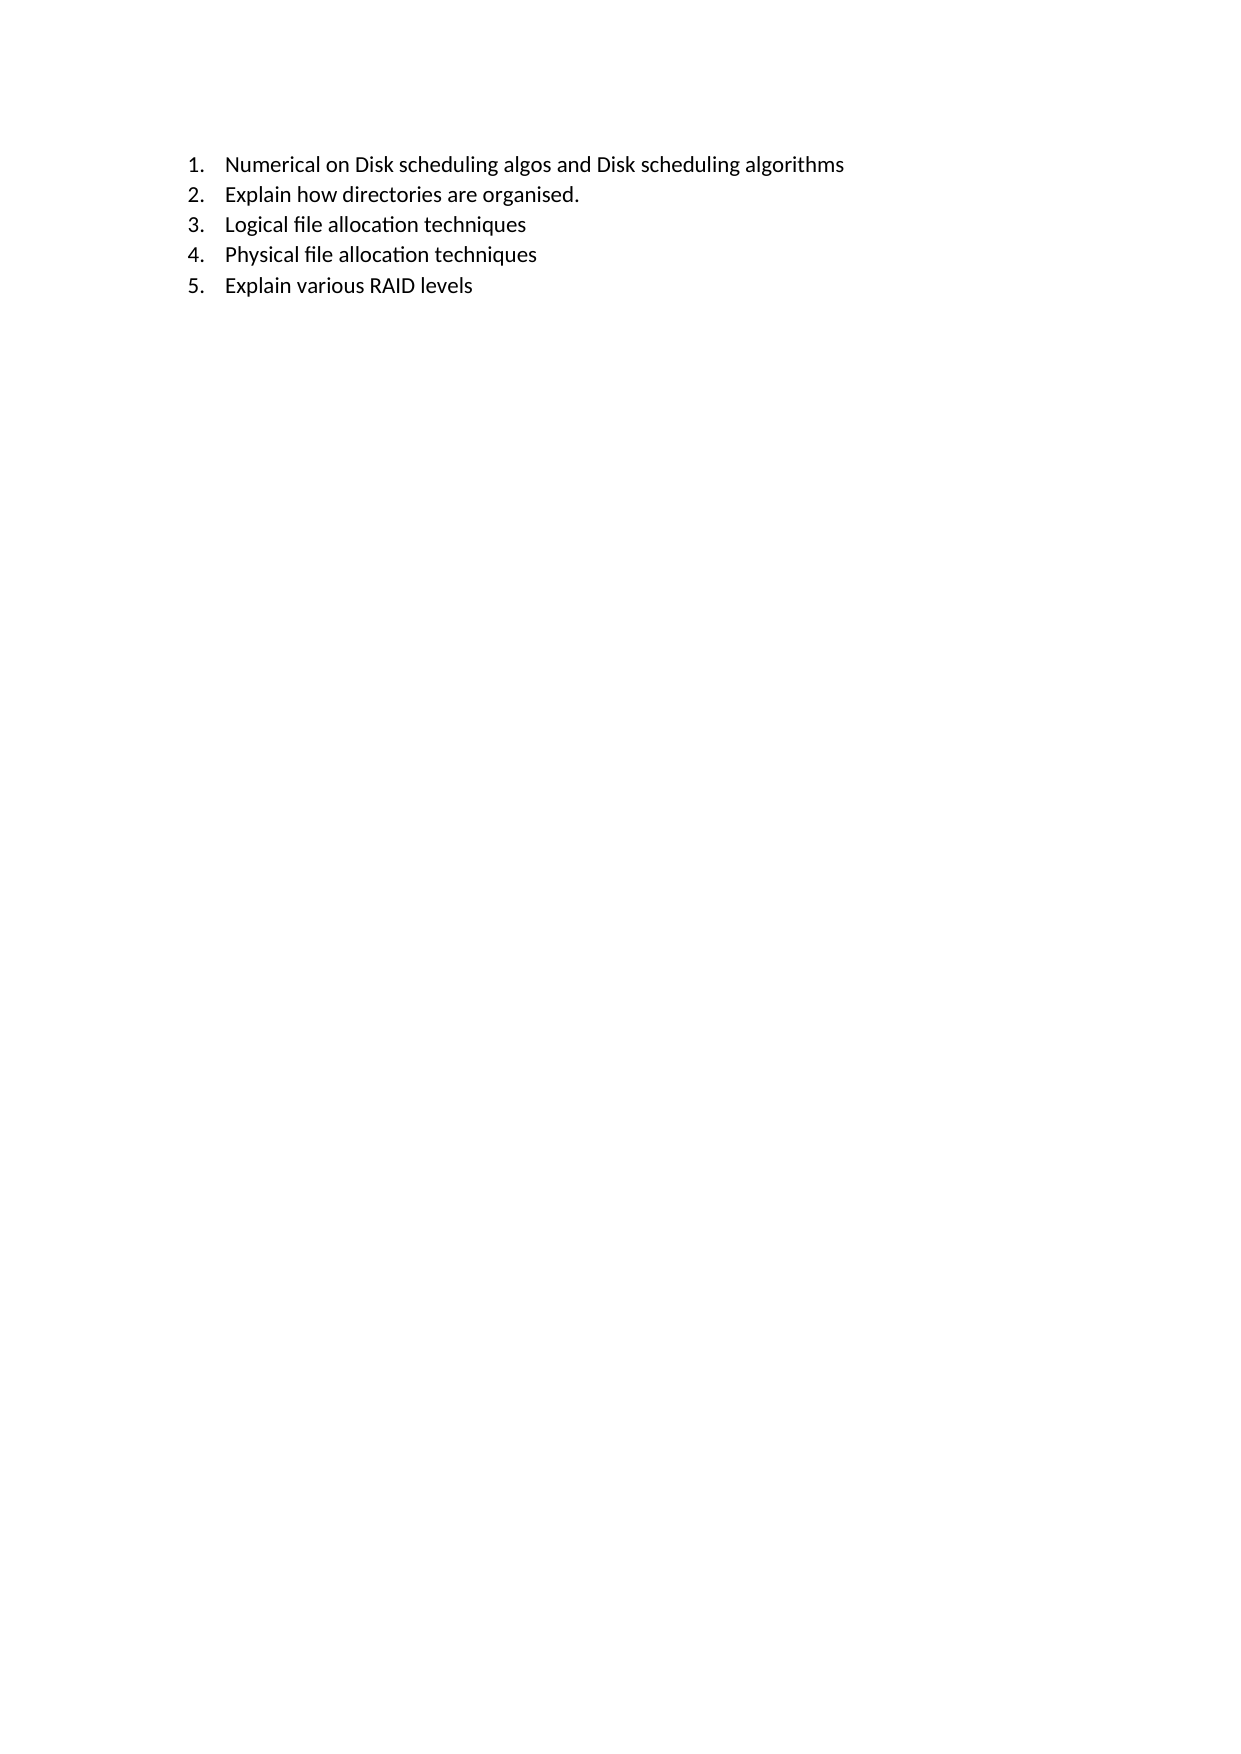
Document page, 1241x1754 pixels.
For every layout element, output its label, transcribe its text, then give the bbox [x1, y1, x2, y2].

list Numerical on Disk scheduling algos and Disk scheduling algorithms [187, 150, 1090, 178]
list Explain how directories are organised. [187, 180, 1090, 208]
list Explain various RAID levels [187, 271, 1090, 299]
list Logical file allocation techniques [187, 210, 1090, 238]
list Physical file allocation techniques [187, 241, 1090, 269]
